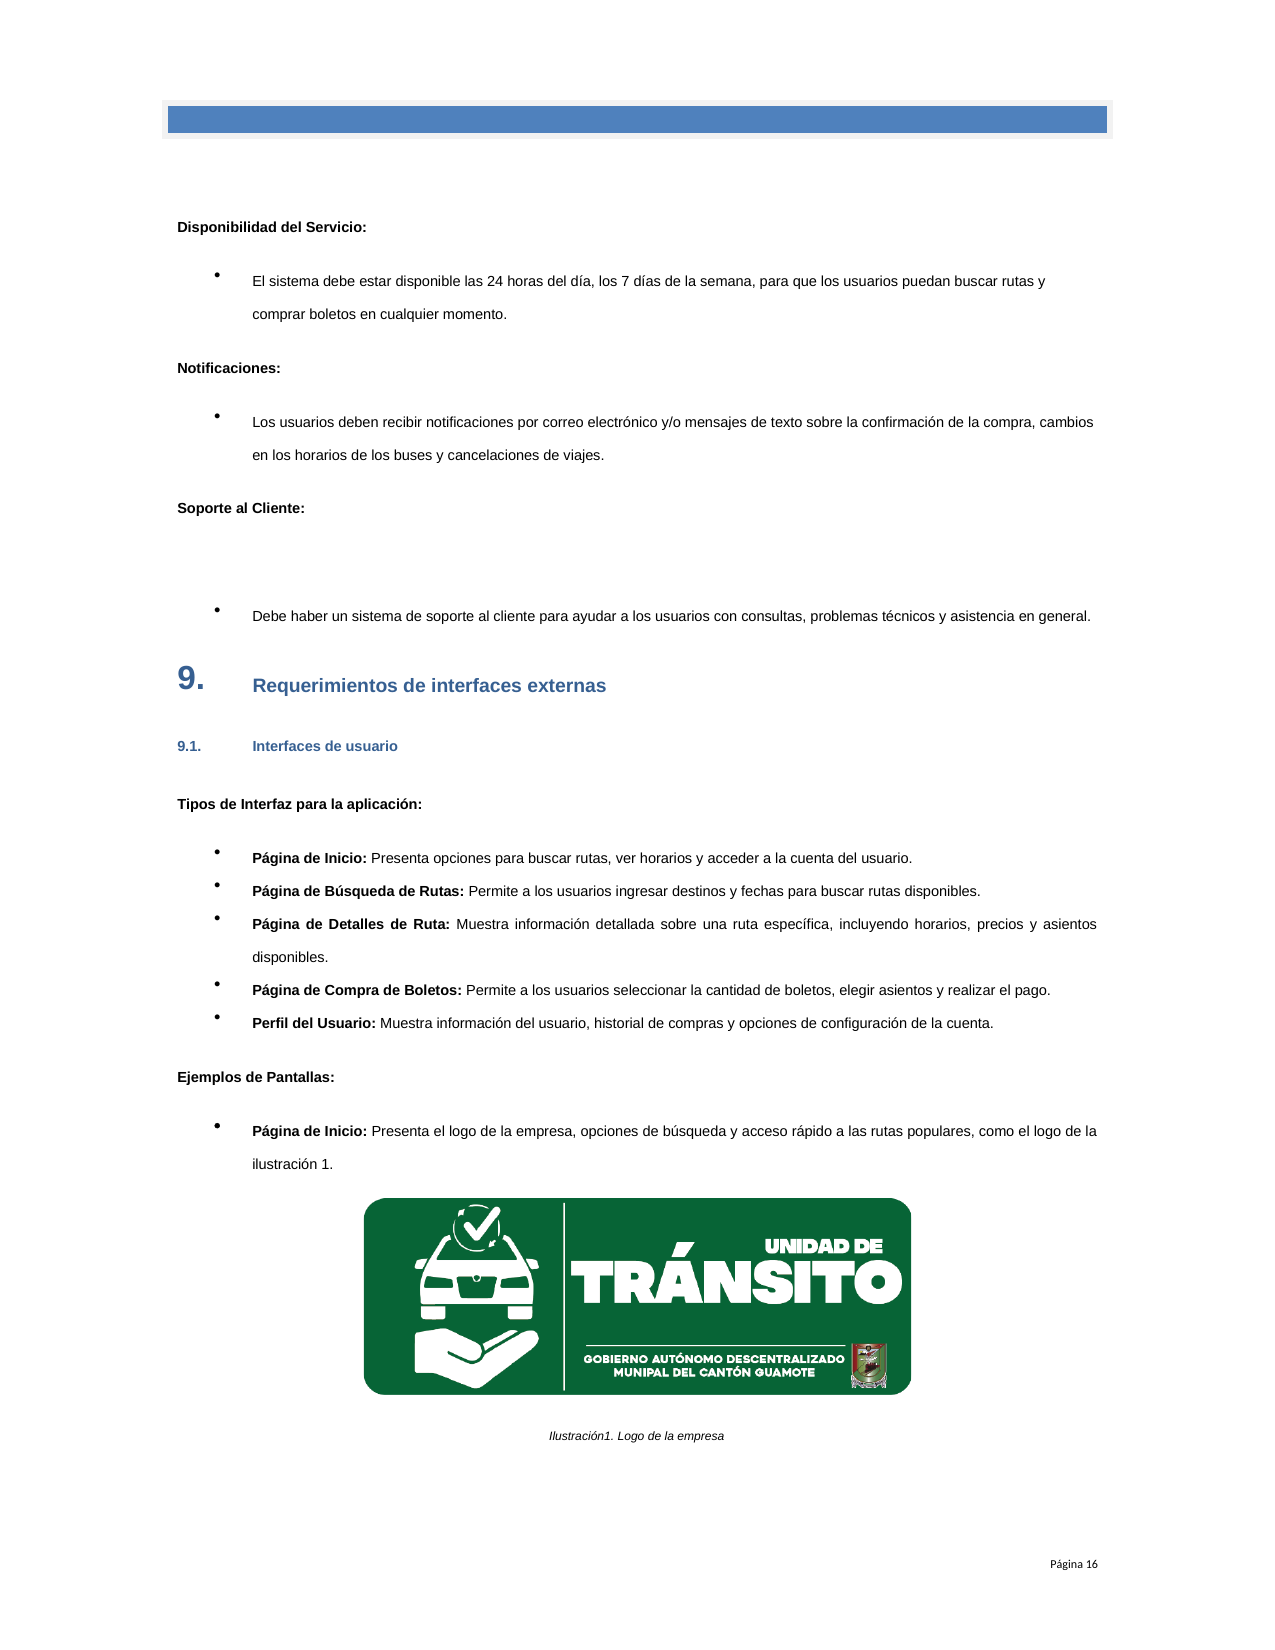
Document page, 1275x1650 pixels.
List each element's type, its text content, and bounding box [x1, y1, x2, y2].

text Notificaciones: [177, 348, 1098, 376]
list El sistema debe estar disponible las 24 horas del día, los 7 días de la semana, para que los usuarios puedan buscar rutas y comprar boletos en cualquier momento. [214, 261, 1098, 322]
list Interfaces de usuario [177, 726, 1098, 755]
picture [363, 1198, 912, 1395]
list Los usuarios deben recibir notificaciones por correo electrónico y/o mensajes de texto sobre la confirmación de la compra, cambios en los horarios de los buses y cancelaciones de viajes. [214, 401, 1098, 463]
list Página de Inicio: Presenta opciones para buscar rutas, ver horarios y acceder a la cuenta del usuario. [214, 838, 1098, 867]
text Tipos de Interfaz para la aplicación: [177, 784, 1098, 813]
text Ejemplos de Pantallas: [177, 1057, 1098, 1086]
list Página de Búsqueda de Rutas: Permite a los usuarios ingresar destinos y fechas para buscar rutas disponibles. [214, 871, 1098, 900]
list Perfil del Usuario: Muestra información del usuario, historial de compras y opciones de configuración de la cuenta. [214, 1003, 1098, 1032]
list Página de Detalles de Ruta: Muestra información detallada sobre una ruta específica, incluyendo horarios, precios y asientos disponibles. [214, 904, 1098, 966]
list Requerimientos de interfaces externas [177, 658, 1098, 697]
list Página de Compra de Boletos: Permite a los usuarios seleccionar la cantidad de boletos, elegir asientos y realizar el pago. [214, 970, 1098, 999]
list Página de Inicio: Presenta el logo de la empresa, opciones de búsqueda y acceso rápido a las rutas populares, como el logo de la ilustración 1. [214, 1111, 1098, 1173]
text Disponibilidad del Servicio: [177, 207, 1098, 236]
text Ilustración1. Logo de la empresa [177, 1419, 1098, 1443]
text Soporte al Cliente: [177, 488, 1098, 517]
list Debe haber un sistema de soporte al cliente para ayudar a los usuarios con consultas, problemas técnicos y asistencia en general. [214, 596, 1098, 625]
